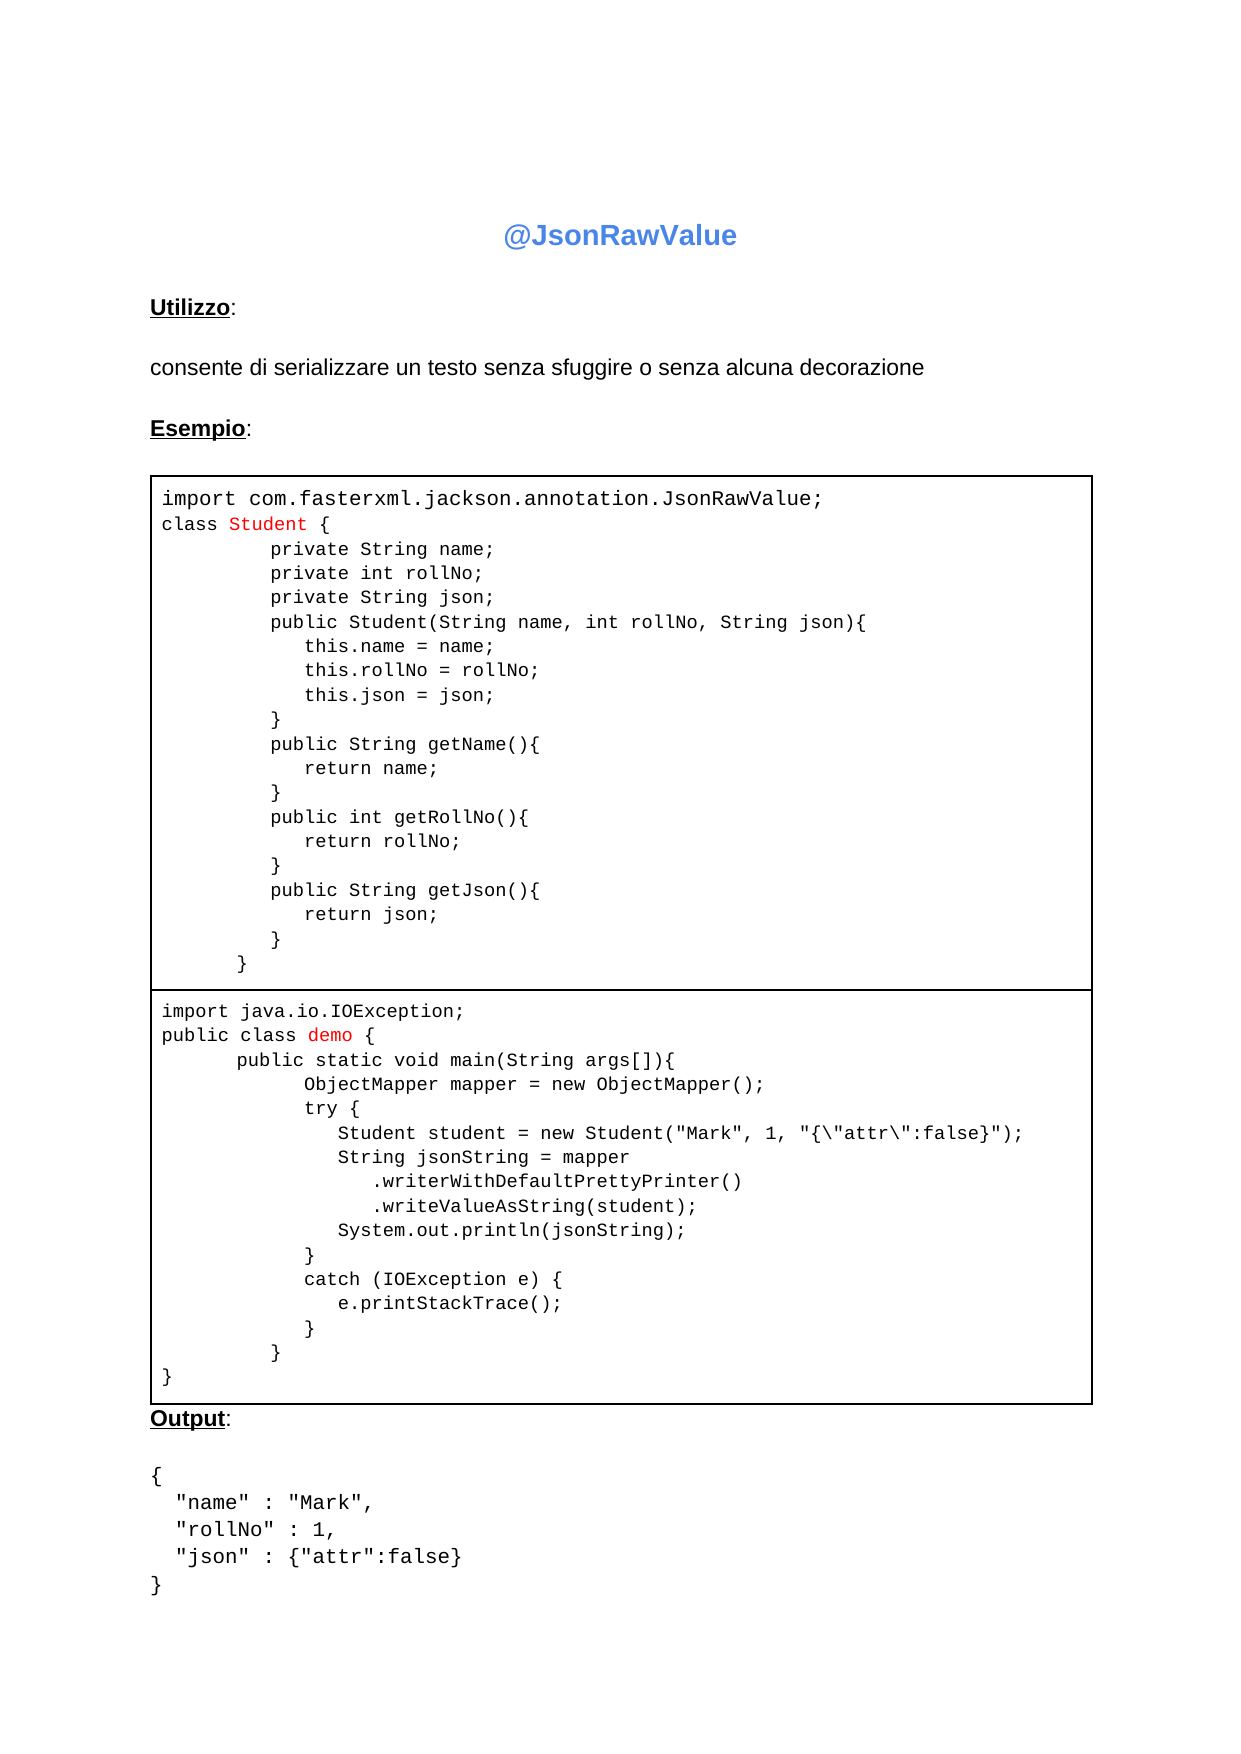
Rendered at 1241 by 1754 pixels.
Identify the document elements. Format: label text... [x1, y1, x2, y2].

text { [150, 1465, 1090, 1488]
text Output: [150, 1405, 1090, 1431]
text "rollNo" : 1, [150, 1519, 1090, 1543]
text } [150, 1574, 1090, 1597]
text consente di serializzare un testo senza sfuggire o senza alcuna decorazione [150, 354, 1090, 381]
table_header import com.fasterxml.jackson.annotation.JsonRawValue; class Student { private String name; private int rollNo; private String json; public Student(String name, int rollNo, String json){ this.name = name; this.rollNo = rollNo; this.json = json; } public String getName(){ return name; } public int getRollNo(){ return rollNo; } public String getJson(){ return json; } } [152, 477, 1091, 989]
text "name" : "Mark", [150, 1492, 1090, 1516]
text Esempio: [150, 415, 1090, 441]
text Utilizzo: [150, 294, 1090, 320]
subtitle @JsonRawValue [150, 218, 1090, 251]
text "json" : {"attr":false} [150, 1546, 1090, 1570]
table_cell import java.io.IOException; public class demo { public static void main(String args[]){ ObjectMapper mapper = new ObjectMapper(); try { Student student = new Student("Mark", 1, "{\"attr\":false}"); String jsonString = mapper .writerWithDefaultPrettyPrinter() .writeValueAsString(student); System.out.println(jsonString); } catch (IOException e) { e.printStackTrace(); } } } [152, 991, 1091, 1403]
